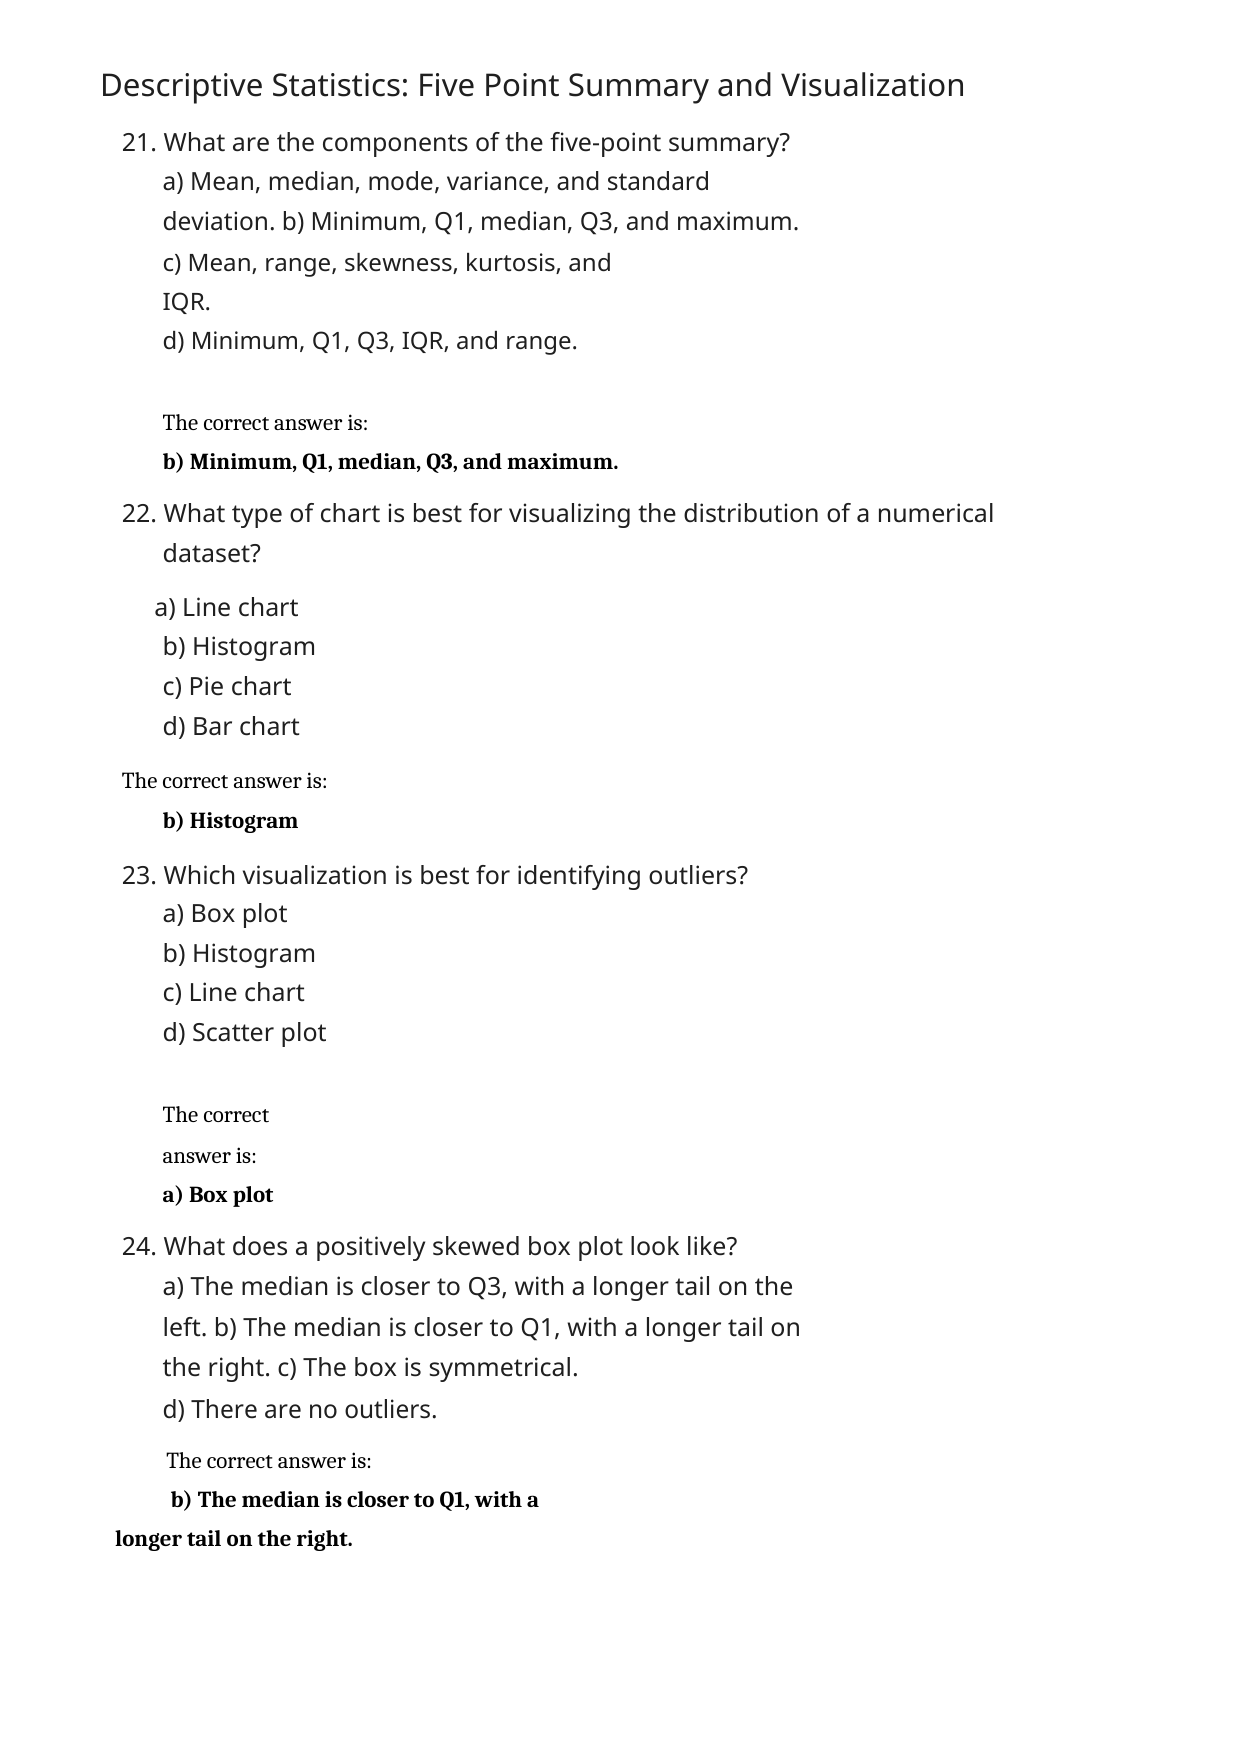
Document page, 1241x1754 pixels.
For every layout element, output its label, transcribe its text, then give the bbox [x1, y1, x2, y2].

text 23. Which visualization is best for identifying outliers? [122, 865, 1167, 890]
text c) Mean, range, skewness, kurtosis, and IQR. d) Minimum, Q1, Q3, IQR, and range. [162, 240, 657, 357]
text 22. What type of chart is best for visualizing the distribution of a numerical dataset? [122, 491, 1077, 570]
text The correct answer is: b) Minimum, Q1, median, Q3, and maximum. [162, 399, 657, 477]
text a) Line chart b) Histogram c) Pie chart d) Bar chart [122, 584, 1077, 743]
text Descriptive Statistics: Five Point Summary and Visualization [100, 71, 1167, 103]
text The correct [162, 1091, 327, 1130]
text 24. What does a positively skewed box plot look like? a) The median is closer to Q3, with a longer tail on the left. b) The median is closer to Q1, with a longer tail on the right. c) The box is symmetrical. [122, 1223, 822, 1384]
text d) There are no outliers. [162, 1398, 1167, 1423]
text The correct answer is: b) The median is closer to Q1, with a longer tail on the right. [115, 1437, 552, 1554]
text a) Box plot b) Histogram c) Line chart d) Scatter plot [162, 891, 327, 1049]
text answer is: a) Box plot [162, 1131, 327, 1211]
text The correct answer is: b) Histogram [122, 757, 1077, 837]
text 21. What are the components of the five-point summary? a) Mean, median, mode, variance, and standard deviation. b) Minimum, Q1, median, Q3, and maximum. [122, 119, 807, 238]
